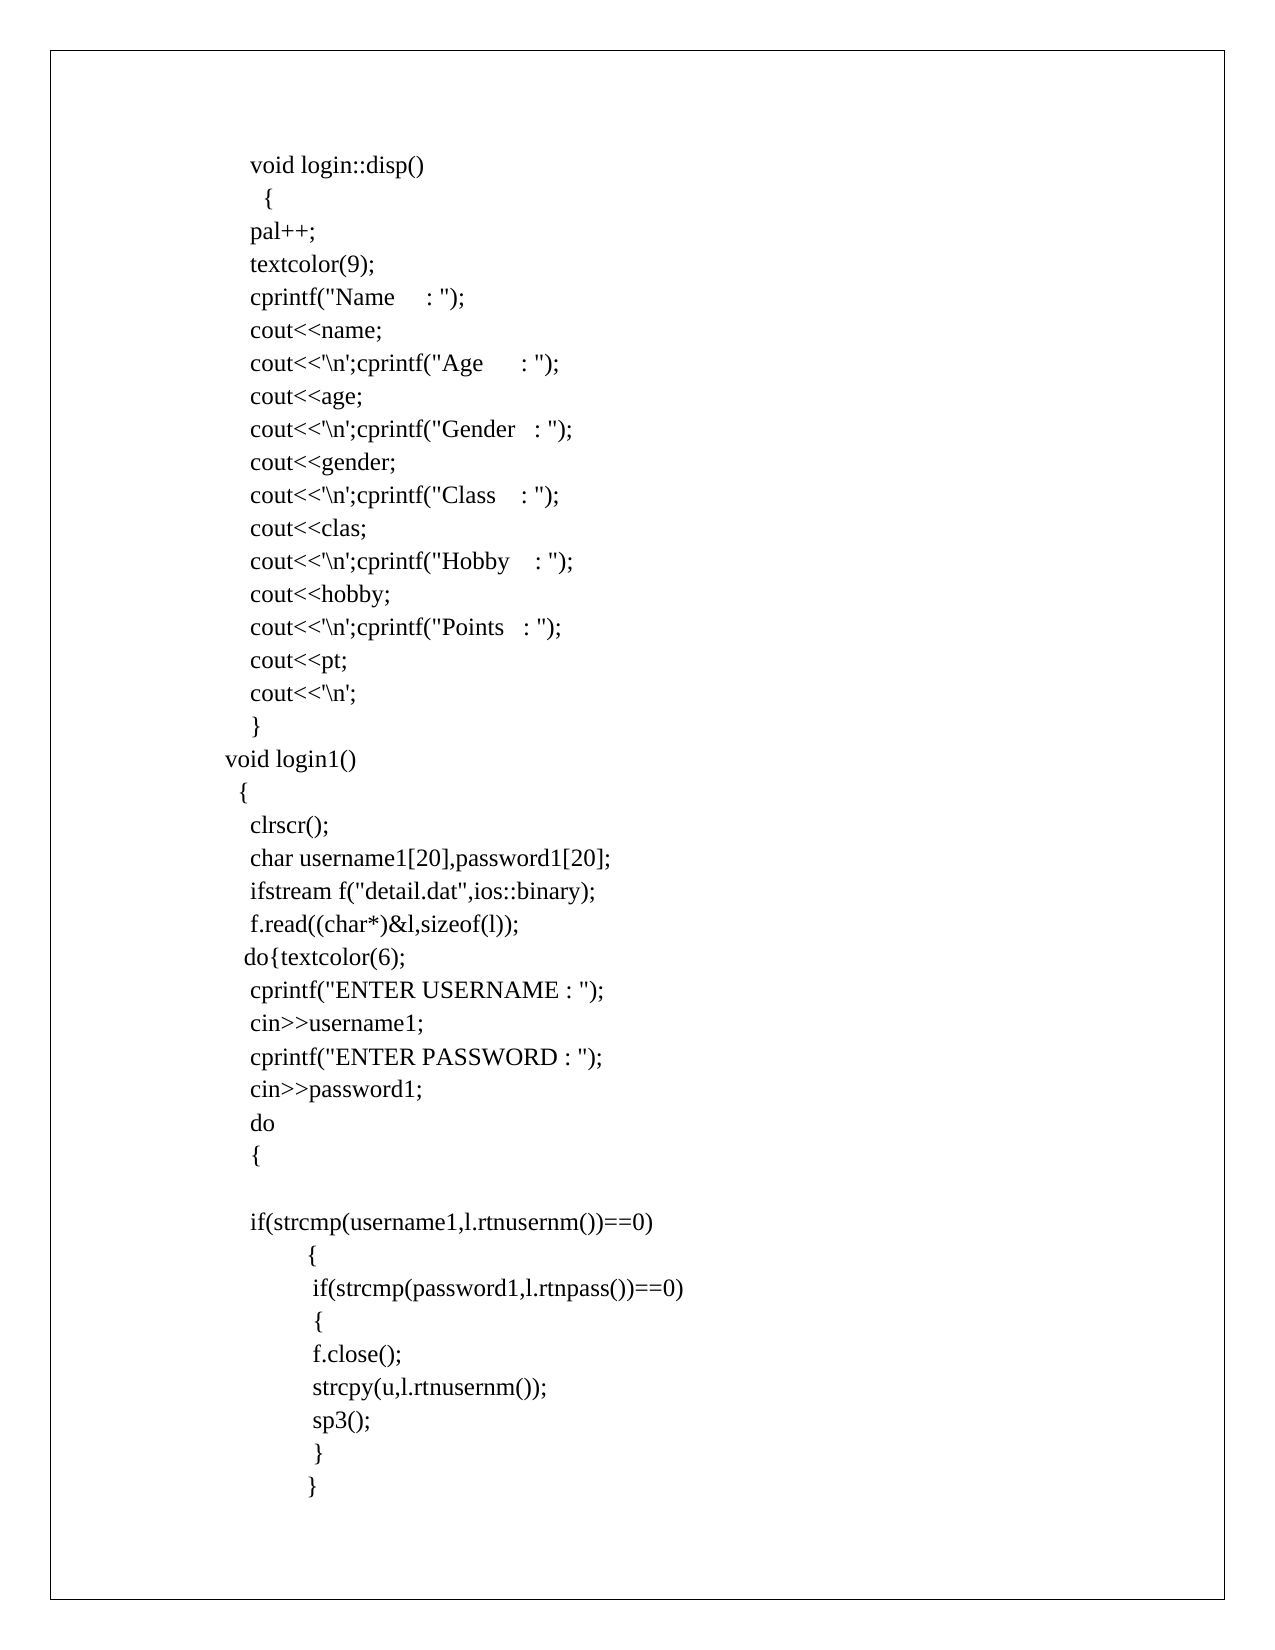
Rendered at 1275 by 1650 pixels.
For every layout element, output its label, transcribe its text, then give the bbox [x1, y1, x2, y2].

text cout<<gender; [150, 447, 1125, 476]
text cout<<'\n';cprintf("Age : "); [150, 348, 1125, 377]
text cin>>password1; [150, 1074, 1125, 1103]
text } [150, 711, 1125, 740]
text cout<<'\n';cprintf("Gender : "); [150, 414, 1125, 443]
text sp3(); [150, 1405, 1125, 1433]
text cprintf("ENTER PASSWORD : "); [150, 1042, 1125, 1070]
text void login::disp() [150, 150, 1125, 179]
text } [150, 1438, 1125, 1467]
text cout<<'\n';cprintf("Class : "); [150, 480, 1125, 509]
text cout<<hobby; [150, 579, 1125, 608]
text cout<<pt; [150, 645, 1125, 674]
text char username1[20],password1[20]; [150, 843, 1125, 872]
text { [150, 777, 1125, 806]
text pal++; [150, 216, 1125, 245]
text do{textcolor(6); [150, 942, 1125, 971]
text cout<<clas; [150, 513, 1125, 542]
text cout<<name; [150, 315, 1125, 344]
text { [150, 1141, 1125, 1169]
text { [150, 183, 1125, 212]
text f.read((char*)&l,sizeof(l)); [150, 909, 1125, 938]
text cout<<'\n';cprintf("Hobby : "); [150, 546, 1125, 575]
text if(strcmp(username1,l.rtnusernm())==0) [150, 1207, 1125, 1235]
text clrscr(); [150, 810, 1125, 839]
text } [150, 1471, 1125, 1499]
text { [150, 1240, 1125, 1268]
text cin>>username1; [150, 1008, 1125, 1037]
text strcpy(u,l.rtnusernm()); [150, 1372, 1125, 1401]
text ifstream f("detail.dat",ios::binary); [150, 876, 1125, 905]
text textcolor(9); [150, 249, 1125, 278]
text cprintf("Name : "); [150, 282, 1125, 311]
text void login1() [150, 744, 1125, 773]
text if(strcmp(password1,l.rtnpass())==0) [150, 1273, 1125, 1301]
text f.close(); [150, 1339, 1125, 1367]
text cprintf("ENTER USERNAME : "); [150, 976, 1125, 1004]
text cout<<age; [150, 381, 1125, 410]
text cout<<'\n'; [150, 678, 1125, 707]
text do [150, 1108, 1125, 1136]
text { [150, 1306, 1125, 1334]
text cout<<'\n';cprintf("Points : "); [150, 612, 1125, 641]
